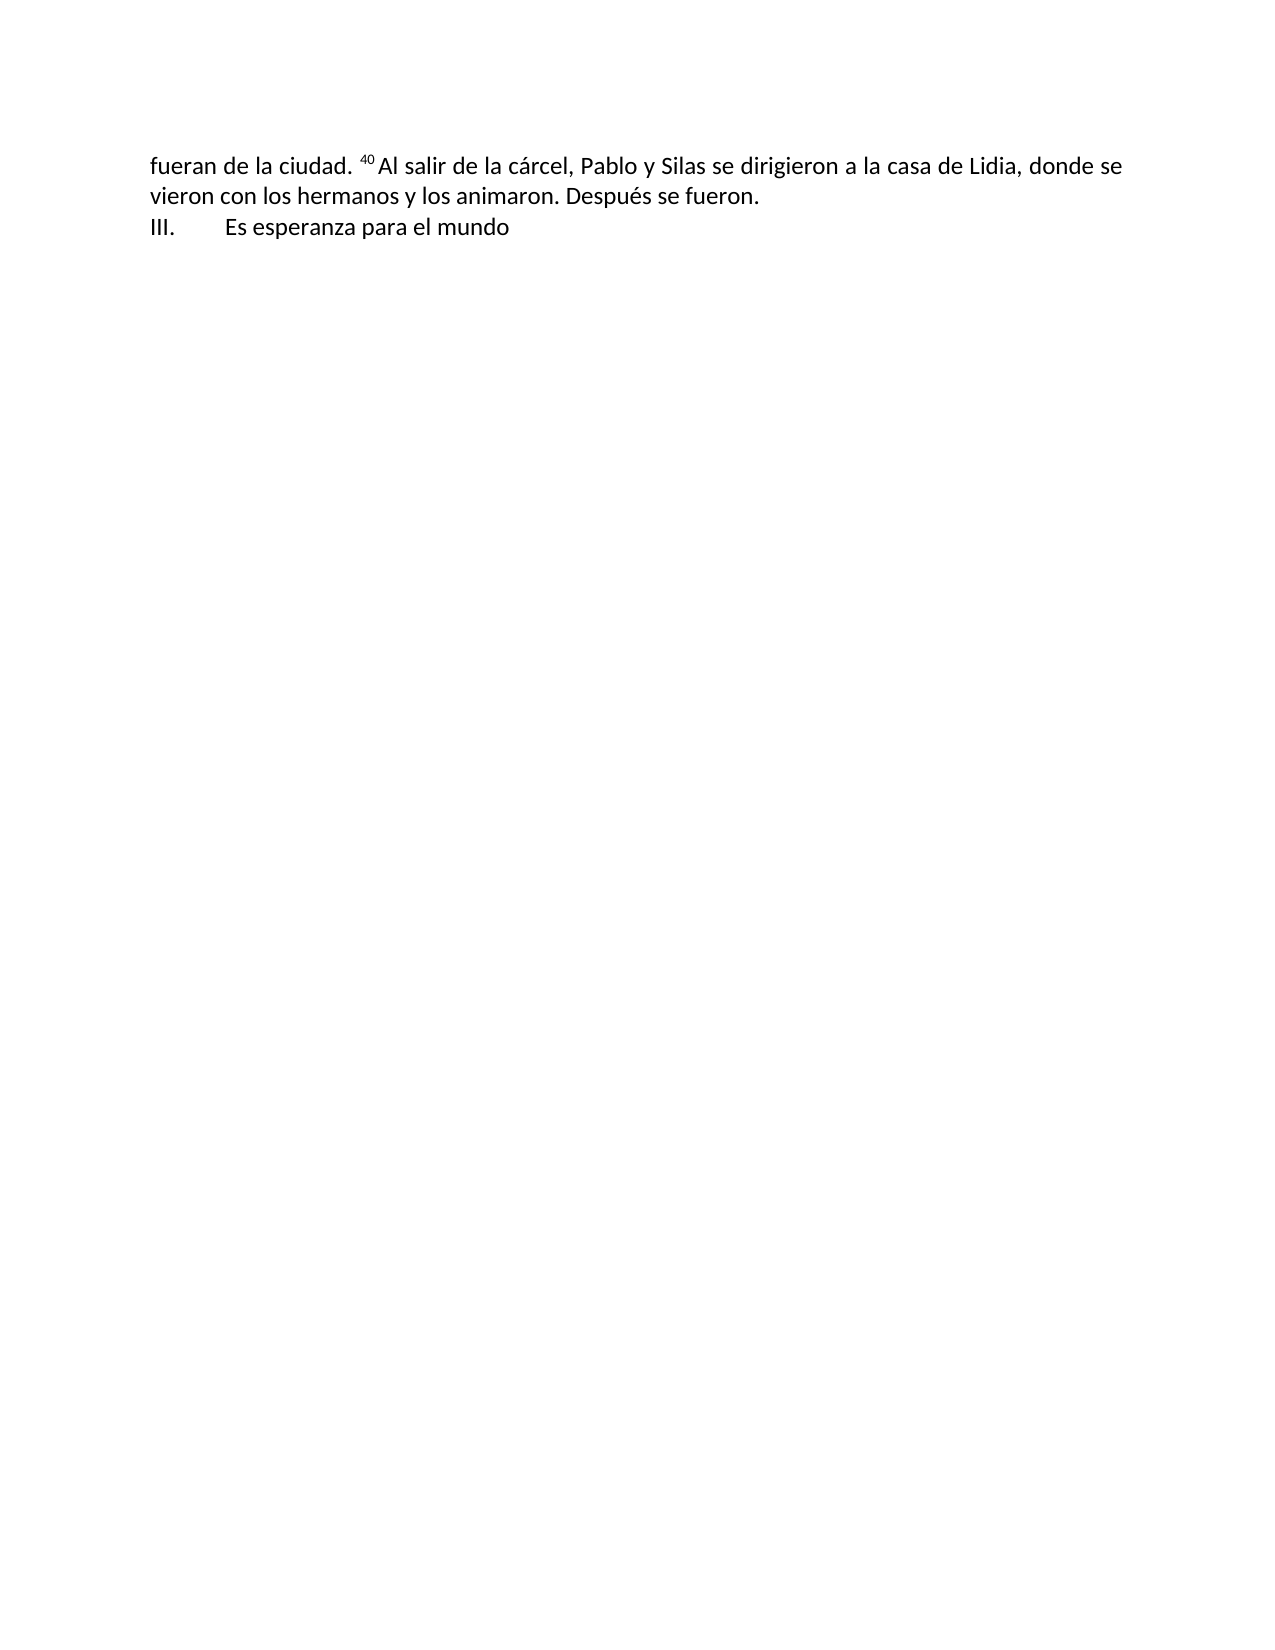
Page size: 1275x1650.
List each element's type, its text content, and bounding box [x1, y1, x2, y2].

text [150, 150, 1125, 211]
text III. Es esperanza para el mundo [150, 211, 1125, 242]
